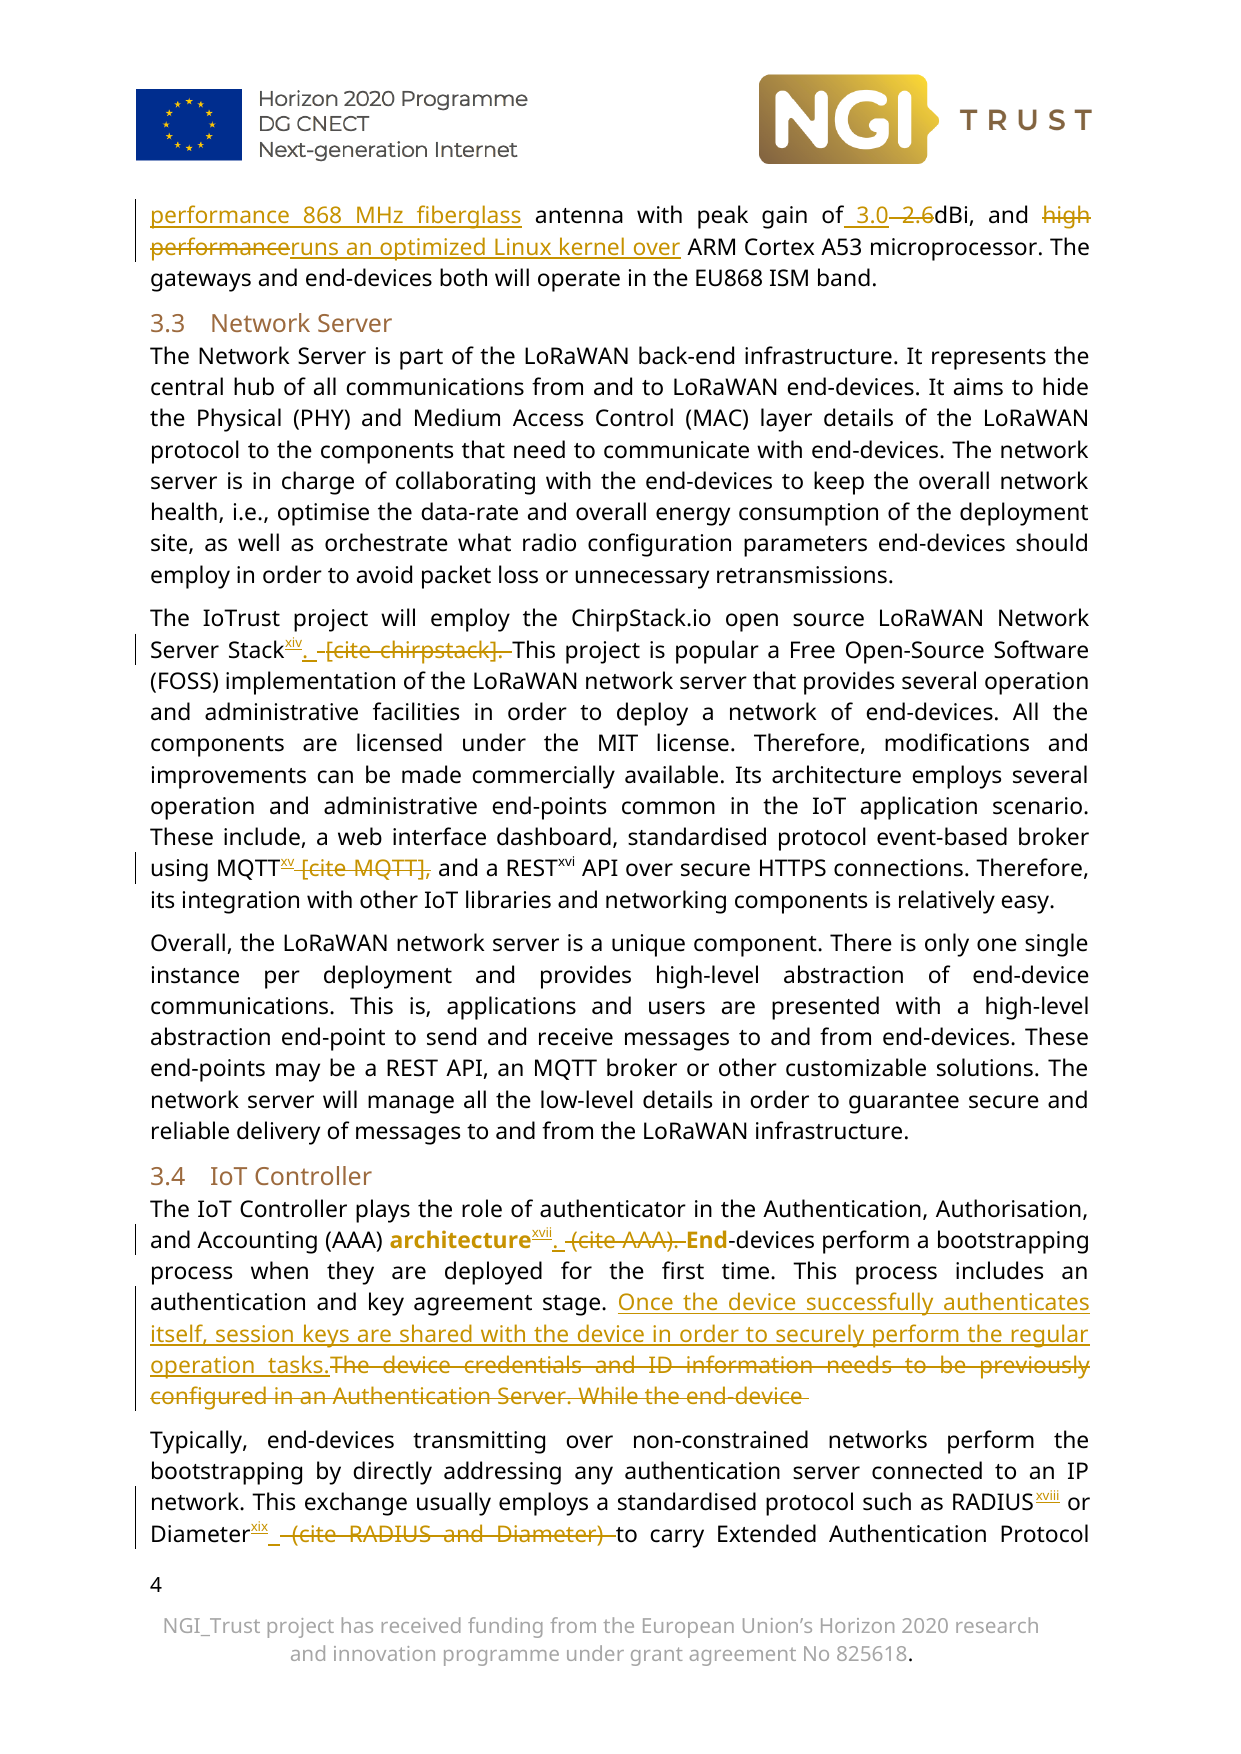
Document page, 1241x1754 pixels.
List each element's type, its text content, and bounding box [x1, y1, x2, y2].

subtitle Network Server [150, 306, 1090, 340]
text The IoTrust project will employ the ChirpStack.io open source LoRaWAN Network Server StackThis project is popular a Free Open-Source Software (FOSS) implementation of the LoRaWAN network server that provides several operation and administrative facilities in order to deploy a network of end-devices. All the components are licensed under the MIT license. Therefore, modifications and improvements can be made commercially available. Its architecture employs several operation and administrative end-points common in the IoT application scenario. These include, a web interface dashboard, standardised protocol event-based broker using MQTT and a REST API over secure HTTPS connections. Therefore, its integration with other IoT libraries and networking components is relatively easy. [150, 602, 1090, 915]
subtitle IoT Controller [150, 1158, 1090, 1193]
picture [132, 84, 531, 162]
text The IoT Controller plays the role of authenticator in the Authentication, Authorisation, and Accounting (AAA) architectureEnd-devices perform a bootstrapping process when they are deployed for the first time. This process includes an authentication and key agreement stage. [150, 1193, 1090, 1344]
text The IoT Controller plays the role of authenticator in the Authentication, Authorisation, and Accounting (AAA) architectureEnd-devices perform a bootstrapping process when they are deployed for the first time. This process includes an authentication and key agreement stage. [150, 1346, 1090, 1411]
text Overall, the LoRaWAN network server is a unique component. There is only one single instance per deployment and provides high-level abstraction of end-device communications. This is, applications and users are presented with a high-level abstraction end-point to send and receive messages to and from end-devices. These end-points may be a REST API, an MQTT broker or other customizable solutions. The network server will manage all the low-level details in order to guarantee secure and reliable delivery of messages to and from the LoRaWAN infrastructure. [150, 927, 1090, 1146]
